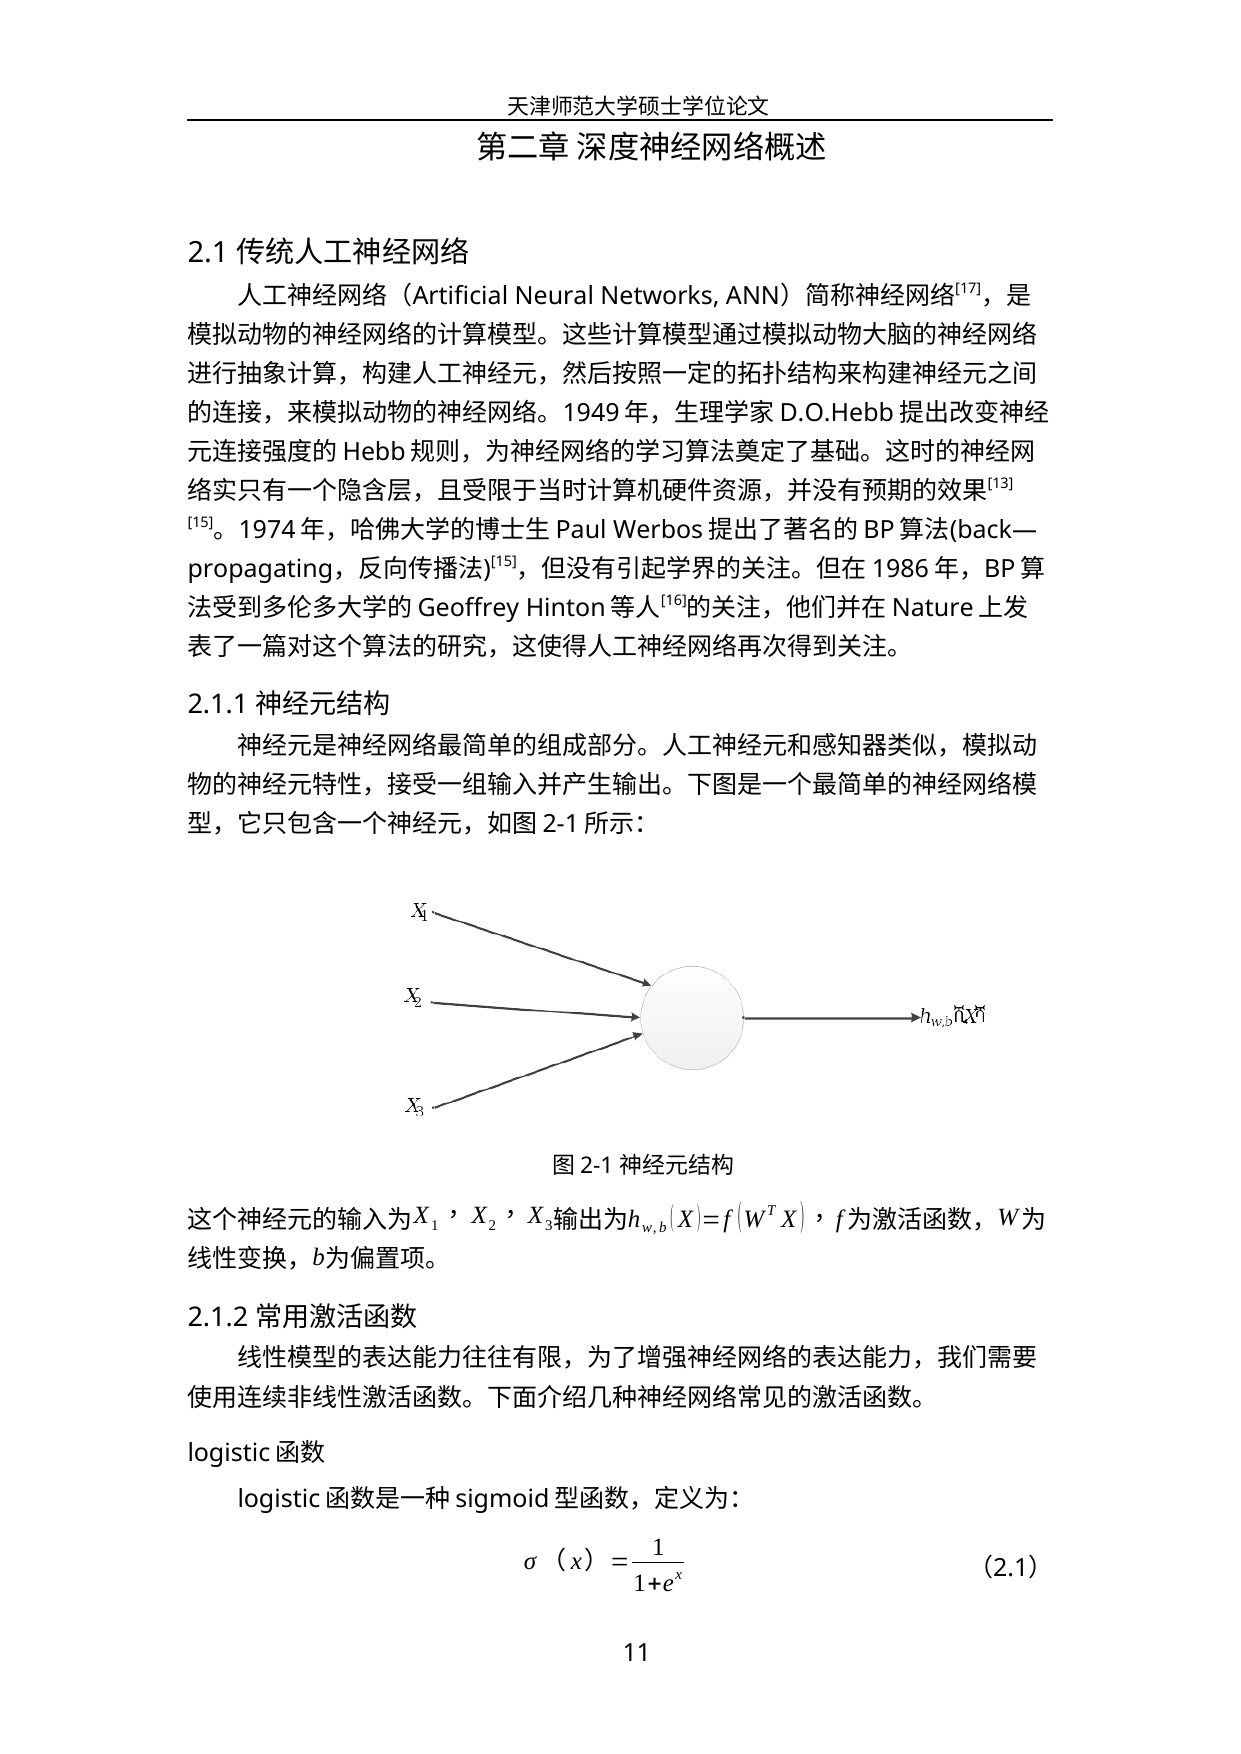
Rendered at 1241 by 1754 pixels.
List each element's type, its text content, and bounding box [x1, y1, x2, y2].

text （2.1） [187, 1534, 1053, 1596]
text 这个神经元的输入为输出为为激活函数，为线性变换，为偏置项。 [187, 1199, 1053, 1275]
subtitle logistic函数 [187, 1433, 1053, 1469]
subtitle 第二章 深度神经网络概述 [187, 123, 1053, 168]
text 图2-1 神经元结构 [187, 1147, 1053, 1180]
subtitle 2.1.2 常用激活函数 [187, 1295, 1053, 1334]
text 线性模型的表达能力往往有限，为了增强神经网络的表达能力，我们需要使用连续非线性激活函数。下面介绍几种神经网络常见的激活函数。 [187, 1338, 1053, 1413]
text 神经元是神经网络最简单的组成部分。人工神经元和感知器类似，模拟动物的神经元特性，接受一组输入并产生输出。下图是一个最简单的神经网络模型，它只包含一个神经元，如图2-1所示： [187, 726, 1053, 840]
text 人工神经网络（Artificial Neural Networks, ANN）简称神经网络[16]，是模拟动物的神经网络的计算模型。这些计算模型通过模拟动物大脑的神经网络进行抽象计算，构建人工神经元，然后按照一定的拓扑结构来构建神经元之间的连接，来模拟动物的神经网络。1949年，生理学家D.O.Hebb提出改变神经元连接强度的Hebb规则，为神经网络的学习算法奠定了基础。这时的神经网络实只有一个隐含层，且受限于当时计算机硬件资源，并没有预期的效果[12][14]。1974年，哈佛大学的博士生Paul Werbos提出了著名的BP算法(back—propagating，反向传播法)[14]，但没有引起学界的关注。但在1986年，BP算法受到多伦多大学的Geoffrey Hinton等人[15]的关注，他们并在Nature上发表了一篇对这个算法的研究，这使得人工神经网络再次得到关注。 [187, 275, 1053, 663]
text logistic函数是一种sigmoid型函数，定义为： [187, 1478, 1053, 1514]
subtitle 2.1.1 神经元结构 [187, 682, 1053, 722]
subtitle 2.1 传统人工神经网络 [187, 229, 1040, 271]
